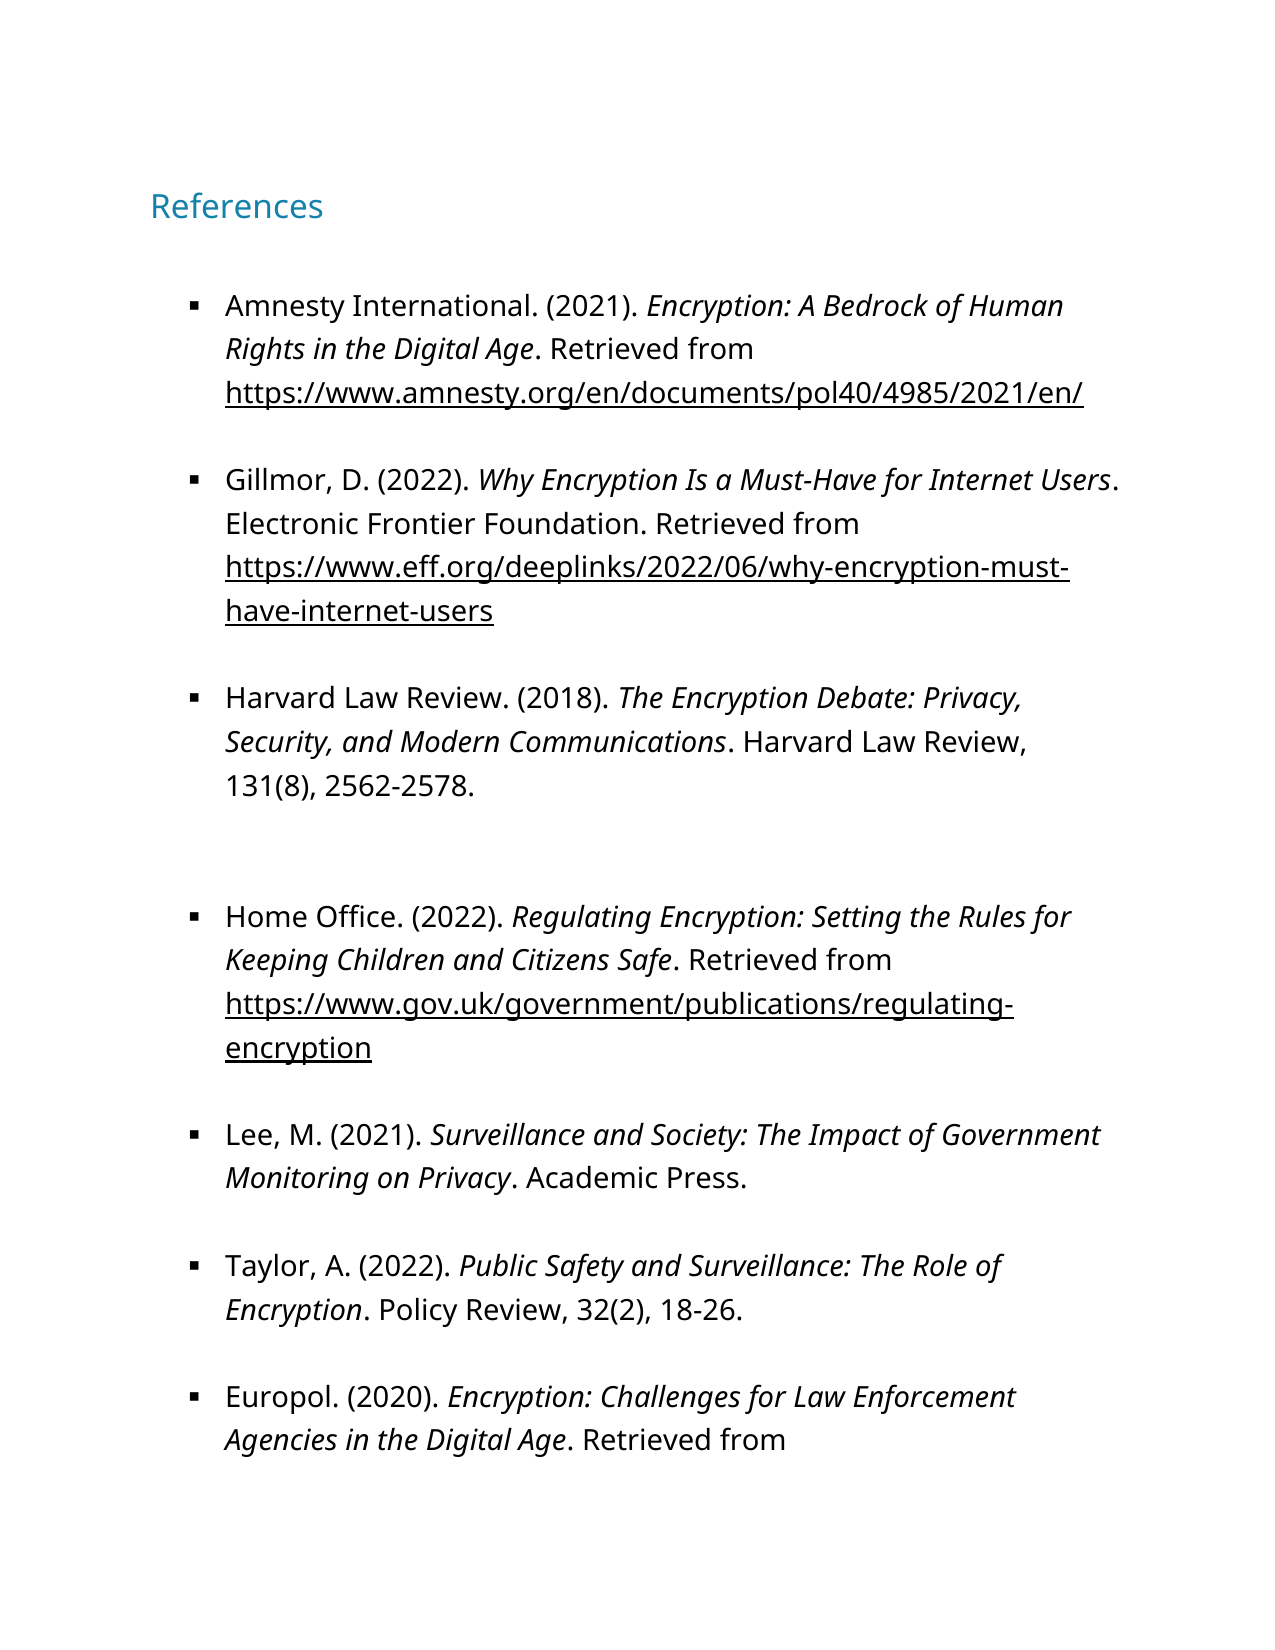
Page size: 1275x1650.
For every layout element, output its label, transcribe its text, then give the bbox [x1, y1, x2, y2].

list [187, 1376, 1125, 1459]
list Amnesty International. (2021). Encryption: A Bedrock of Human Rights in the Digital Age. Retrieved from https://www.amnesty.org/en/documents/pol40/4985/2021/en/ [187, 285, 1125, 412]
list Lee, M. (2021). Surveillance and Society: The Impact of Government Monitoring on Privacy. Academic Press. [187, 1114, 1125, 1197]
list Taylor, A. (2022). Public Safety and Surveillance: The Role of Encryption. Policy Review, 32(2), 18-26. [187, 1245, 1125, 1328]
list Home Office. (2022). Regulating Encryption: Setting the Rules for Keeping Children and Citizens Safe. Retrieved from https://www.gov.uk/government/publications/regulating-encryption [187, 896, 1125, 1067]
list Harvard Law Review. (2018). The Encryption Debate: Privacy, Security, and Modern Communications. Harvard Law Review, 131(8), 2562-2578. [187, 678, 1125, 805]
list Gillmor, D. (2022). Why Encryption Is a Must-Have for Internet Users. Electronic Frontier Foundation. Retrieved from https://www.eff.org/deeplinks/2022/06/why-encryption-must-have-internet-users [187, 459, 1125, 630]
subtitle References [150, 183, 1125, 229]
